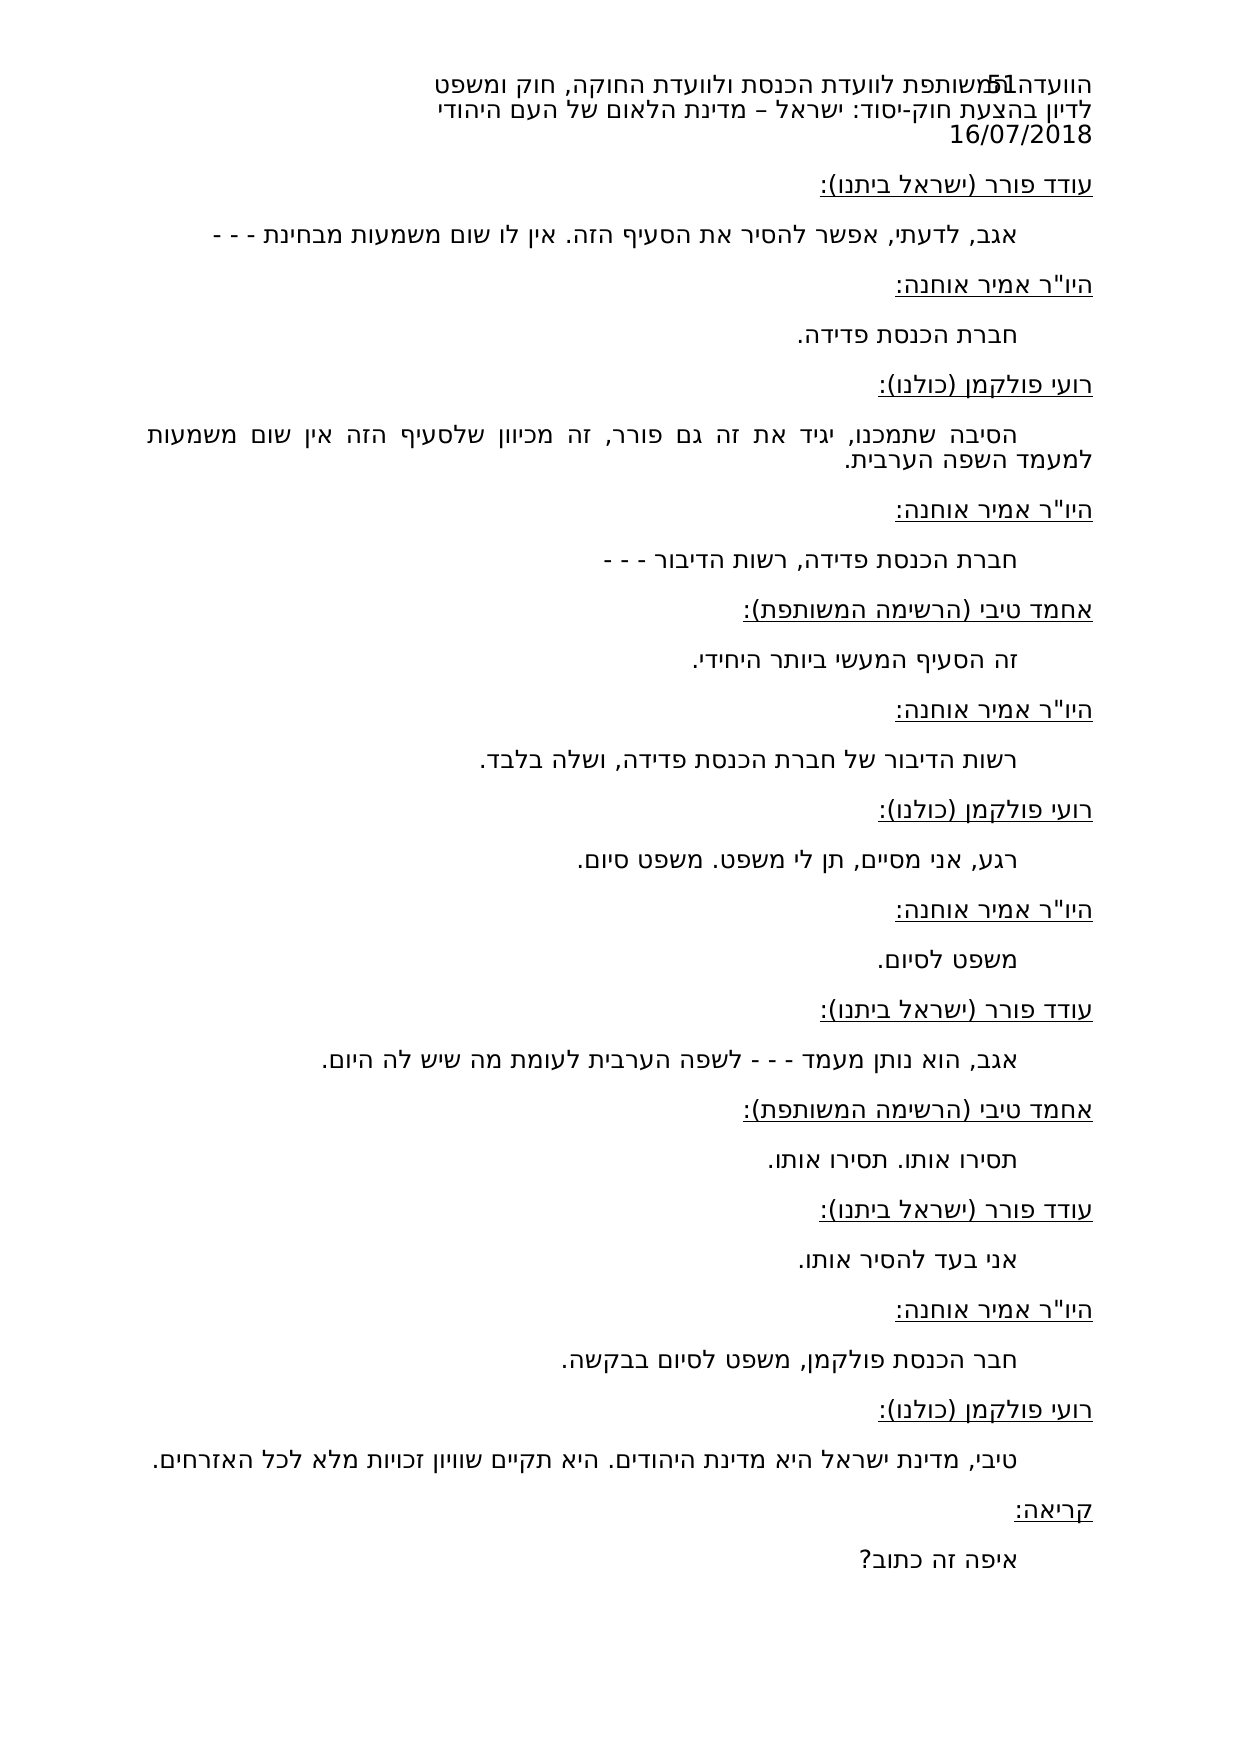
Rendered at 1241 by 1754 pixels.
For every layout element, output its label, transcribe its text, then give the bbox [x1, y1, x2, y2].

text חברת הכנסת פדידה, רשות הדיבור - - - [147, 549, 1093, 574]
text אגב, הוא נותן מעמד - - - לשפה הערבית לעומת מה שיש לה היום. [147, 1049, 1093, 1074]
text הסיבה שתמכנו, יגיד את זה גם פורר, זה מכיוון שלסעיף הזה אין שום משמעות למעמד השפה הערבית. [147, 424, 1093, 474]
text טיבי, מדינת ישראל היא מדינת היהודים. היא תקיים שוויון זכויות מלא לכל האזרחים. [147, 1449, 1093, 1474]
text משפט לסיום. [147, 949, 1093, 974]
text רגע, אני מסיים, תן לי משפט. משפט סיום. [147, 849, 1093, 874]
text חברת הכנסת פדידה. [147, 324, 1093, 349]
text זה הסעיף המעשי ביותר היחידי. [147, 649, 1093, 674]
text איפה זה כתוב? [147, 1549, 1093, 1574]
text אגב, לדעתי, אפשר להסיר את הסעיף הזה. אין לו שום משמעות מבחינת - - - [147, 224, 1093, 249]
text אני בעד להסיר אותו. [147, 1249, 1093, 1274]
text חבר הכנסת פולקמן, משפט לסיום בבקשה. [147, 1349, 1093, 1374]
text רשות הדיבור של חברת הכנסת פדידה, ושלה בלבד. [147, 749, 1093, 774]
text תסירו אותו. תסירו אותו. [147, 1149, 1093, 1174]
